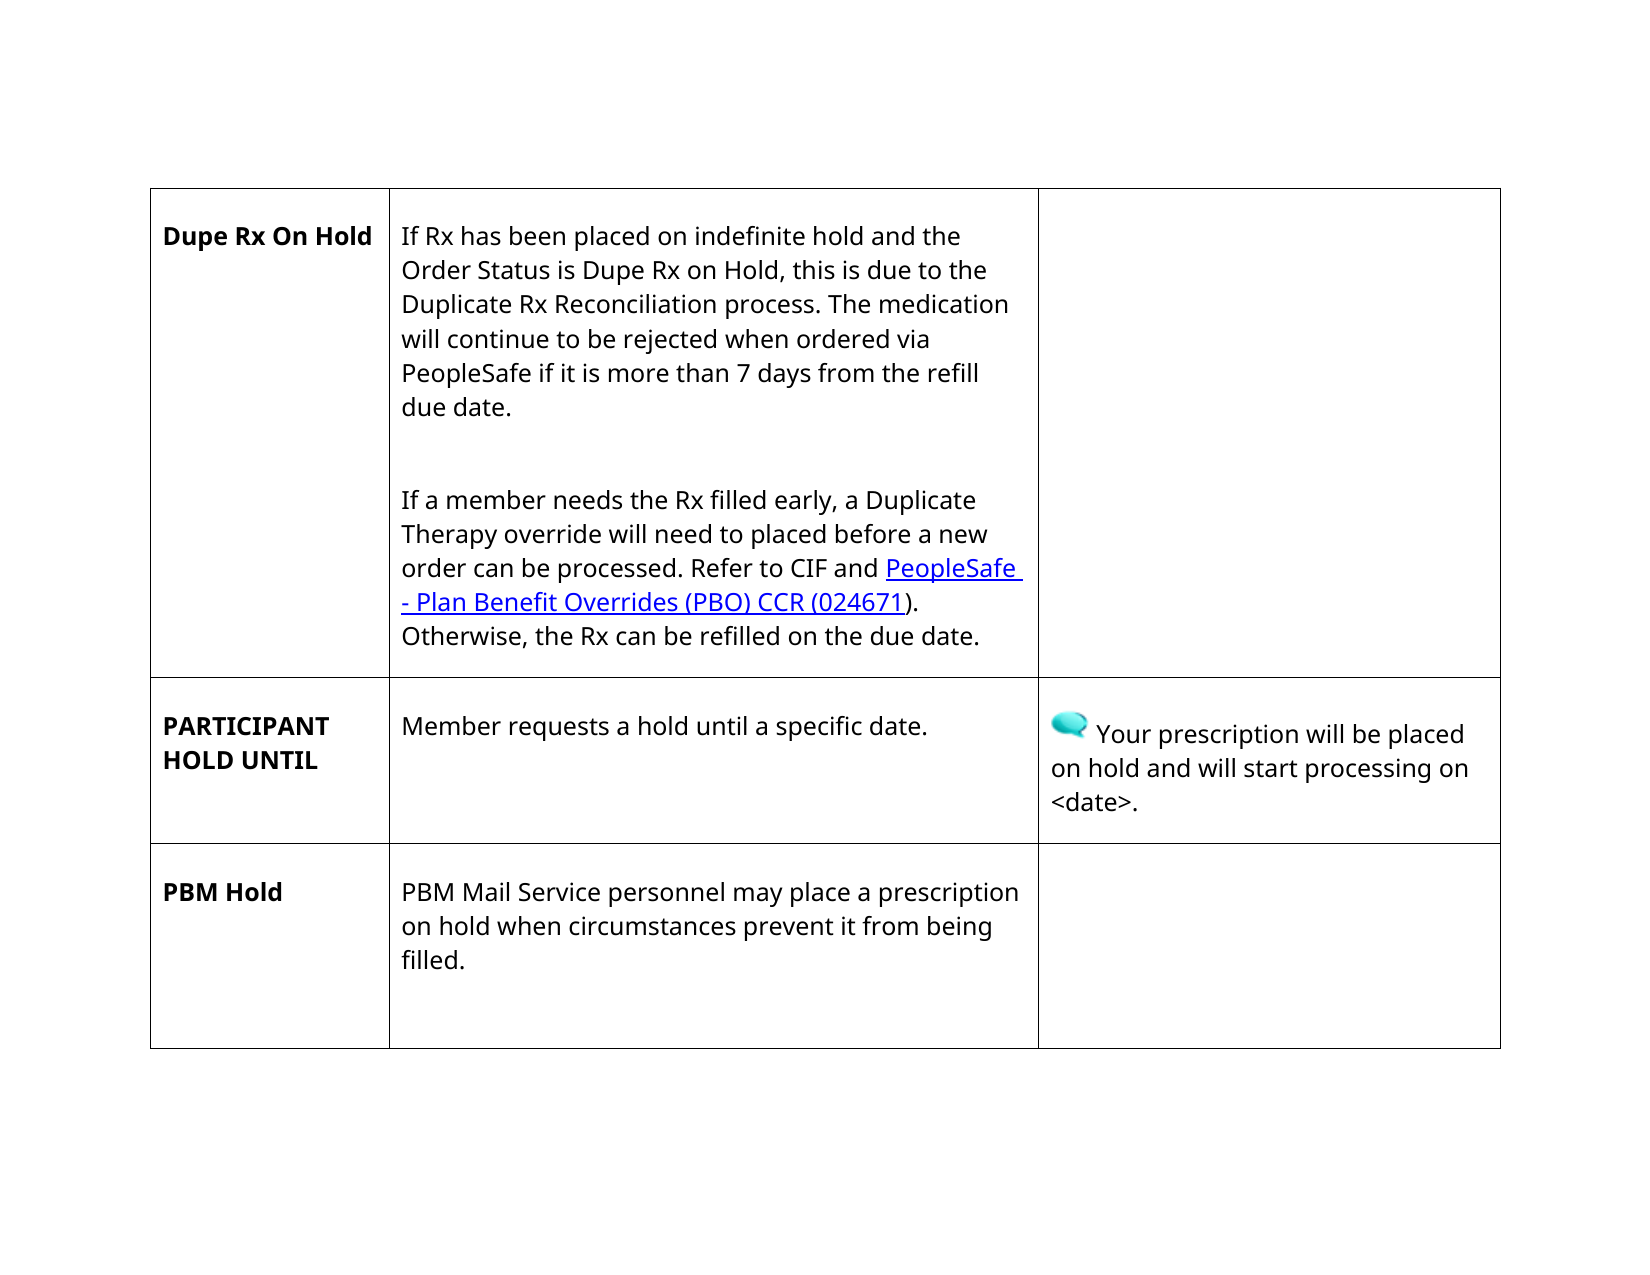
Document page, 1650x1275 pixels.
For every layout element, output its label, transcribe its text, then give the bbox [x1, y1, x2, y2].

table_cell Dupe Rx On Hold [151, 189, 389, 677]
table_cell Your prescription will be placed on hold and will start processing on <date>. [1039, 678, 1500, 843]
table_cell PBM Hold [151, 844, 389, 1048]
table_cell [390, 844, 1038, 1048]
picture [1050, 708, 1090, 744]
table_cell Member requests a hold until a specific date. [390, 678, 1038, 843]
table_cell If Rx has been placed on indefinite hold and the Order Status is Dupe Rx on Hold, this is due to the Duplicate Rx Reconciliation process. The medication will continue to be rejected when ordered via PeopleSafe if it is more than 7 days from the refill due date. If a member needs the Rx filled early, a Duplicate Therapy override will need to placed before a new order can be processed. Refer to CIF and PeopleSafe - Plan Benefit Overrides (PBO) CCR (024671). Otherwise, the Rx can be refilled on the due date. [390, 189, 1038, 677]
table_cell [1039, 189, 1500, 677]
table_cell PARTICIPANT HOLD UNTIL [151, 678, 389, 843]
table_cell [1039, 844, 1500, 1048]
